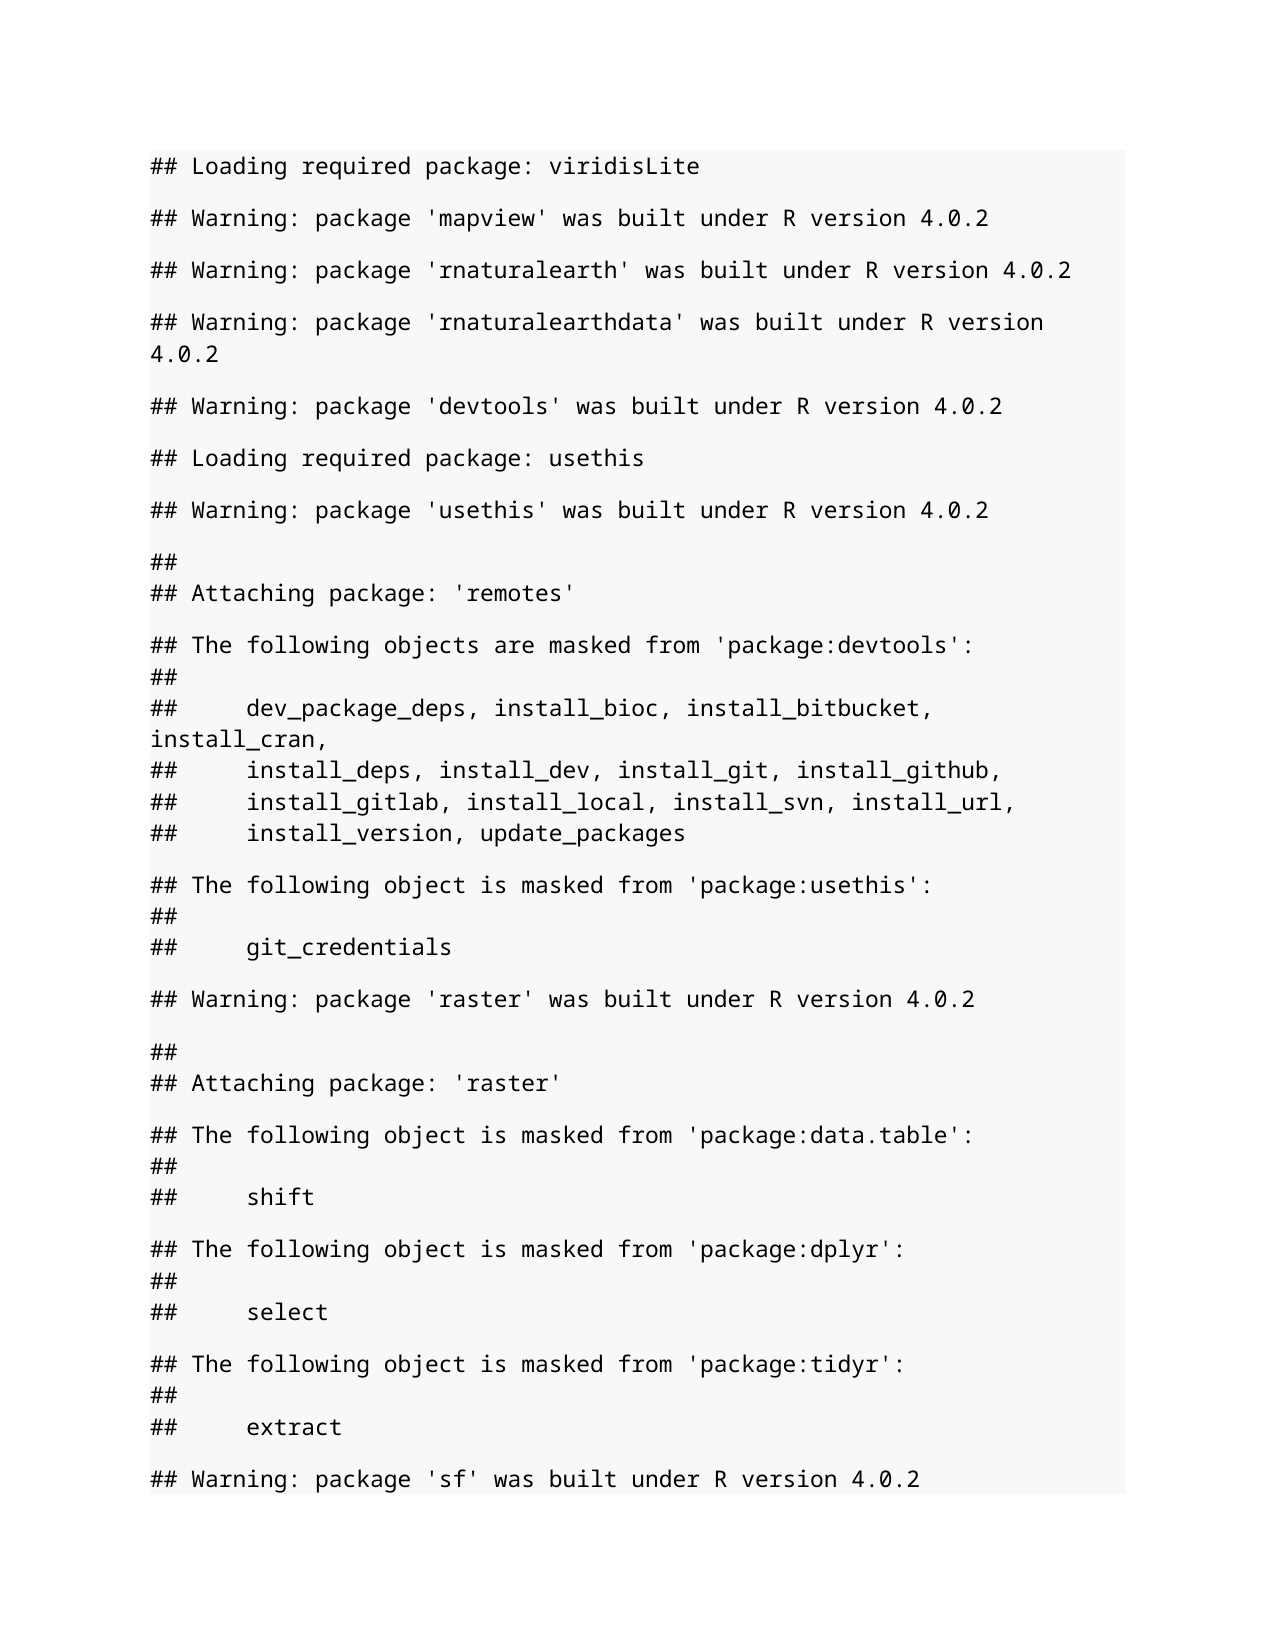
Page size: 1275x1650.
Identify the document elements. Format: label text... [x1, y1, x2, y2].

text ## ## Attaching package: 'remotes' [150, 546, 1125, 608]
text ## Warning: package 'rnaturalearthdata' was built under R version 4.0.2 [150, 306, 1125, 369]
text ## Warning: package 'raster' was built under R version 4.0.2 [150, 983, 1125, 1014]
text ## The following object is masked from 'package:data.table': ## ## shift [150, 1119, 1125, 1212]
text ## Warning: package 'rnaturalearth' was built under R version 4.0.2 [150, 254, 1125, 285]
text ## The following object is masked from 'package:dplyr': ## ## select [150, 1233, 1125, 1327]
text ## Warning: package 'devtools' was built under R version 4.0.2 [150, 389, 1125, 421]
text ## Loading required package: viridisLite [150, 150, 1125, 181]
text ## The following object is masked from 'package:tidyr': ## ## extract [150, 1348, 1125, 1442]
text ## Warning: package 'usethis' was built under R version 4.0.2 [150, 494, 1125, 525]
text ## The following object is masked from 'package:usethis': ## ## git_credentials [150, 869, 1125, 962]
text ## The following objects are masked from 'package:devtools': ## ## dev_package_deps, install_bioc, install_bitbucket, install_cran, ## install_deps, install_dev, install_git, install_github, ## install_gitlab, install_local, install_svn, install_url, ## install_version, update_packages [150, 629, 1125, 848]
text ## Warning: package 'mapview' was built under R version 4.0.2 [150, 202, 1125, 233]
text ## Loading required package: usethis [150, 442, 1125, 473]
text ## Warning: package 'sf' was built under R version 4.0.2 [150, 1462, 1125, 1494]
text ## ## Attaching package: 'raster' [150, 1035, 1125, 1098]
